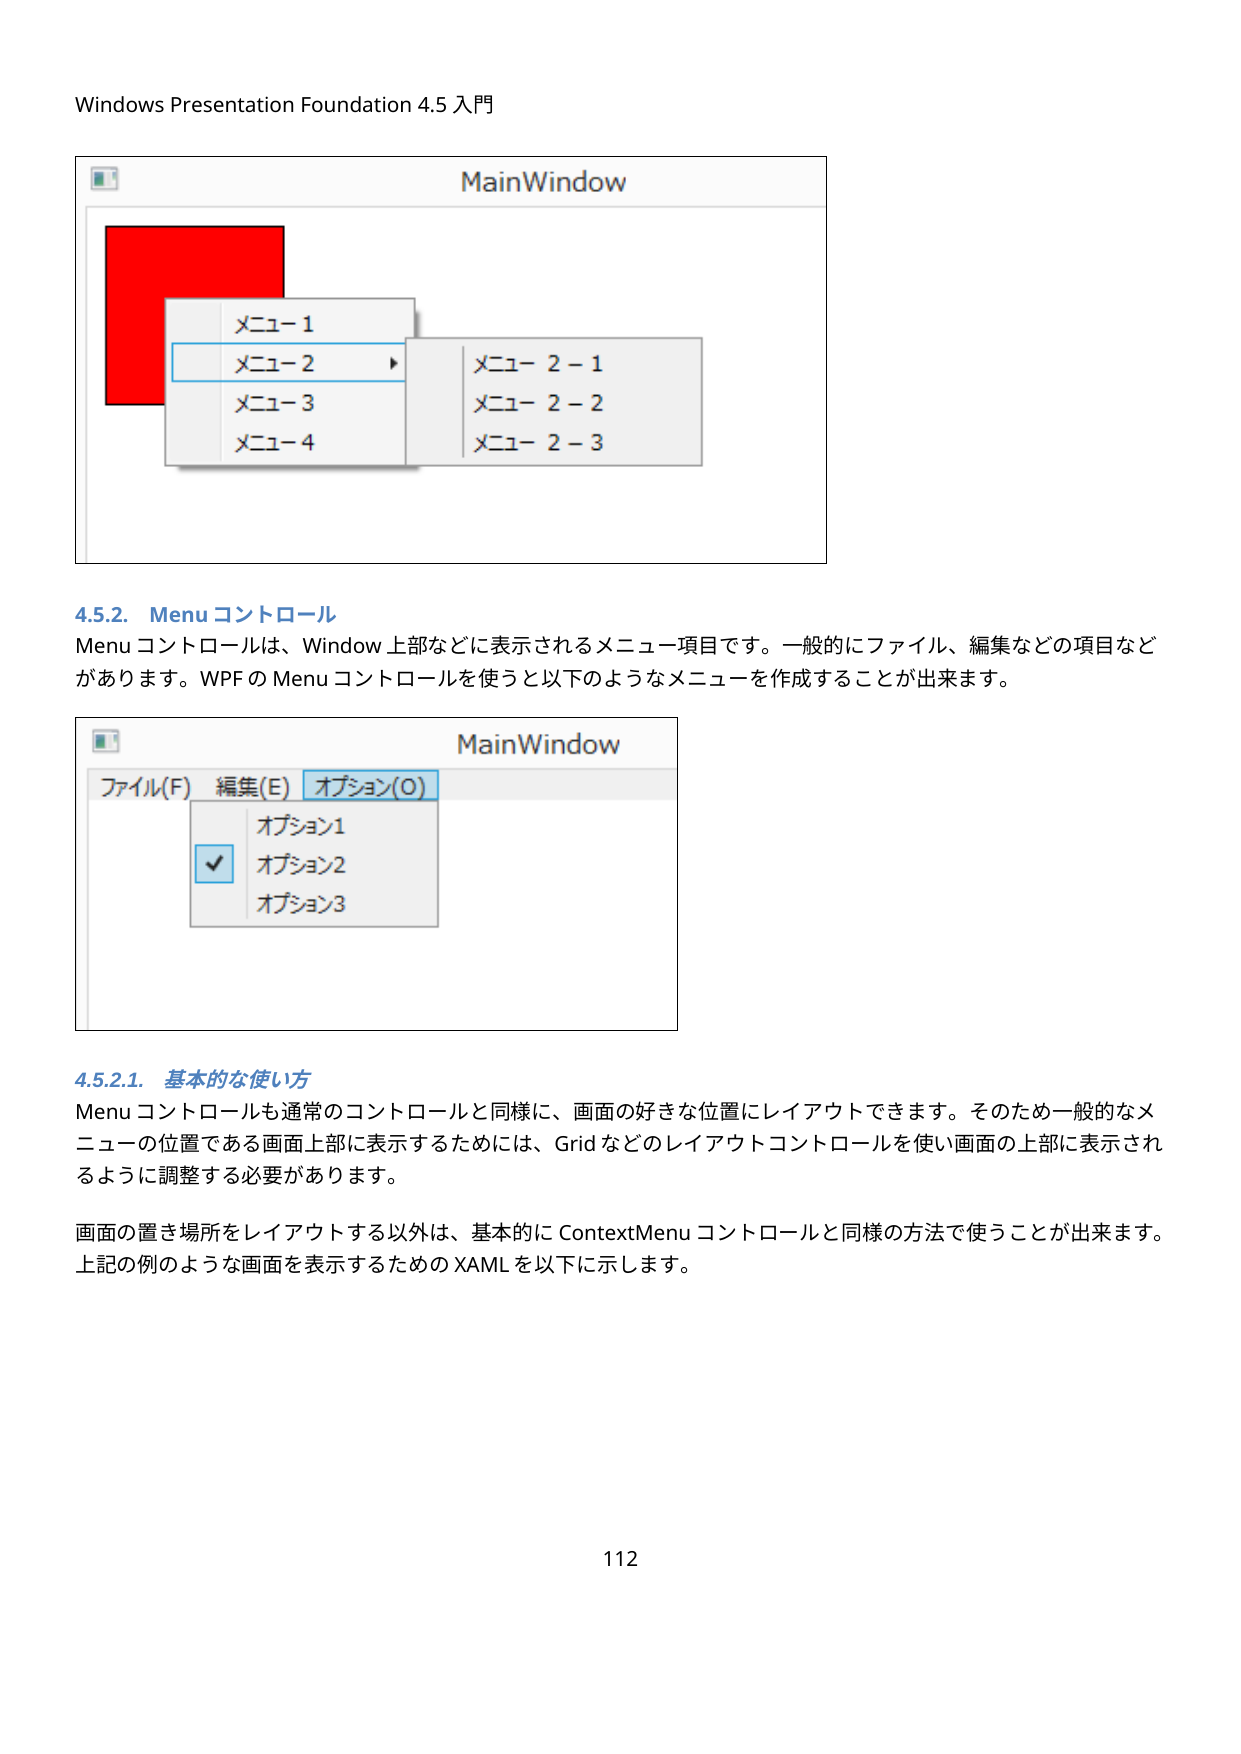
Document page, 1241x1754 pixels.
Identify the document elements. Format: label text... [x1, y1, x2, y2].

subtitle Menuコントロール [75, 597, 1165, 629]
text Menuコントロールは、Window上部などに表示されるメニュー項目です。一般的にファイル、編集などの項目などがあります。WPFのMenuコントロールを使うと以下のようなメニューを作成することが出来ます。 [75, 629, 1165, 693]
text 画面の置き場所をレイアウトする以外は、基本的にContextMenuコントロールと同様の方法で使うことが出来ます。上記の例のような画面を表示するためのXAMLを以下に示します。 [75, 1216, 1165, 1279]
text Menuコントロールも通常のコントロールと同様に、画面の好きな位置にレイアウトできます。そのため一般的なメニューの位置である画面上部に表示するためには、Gridなどのレイアウトコントロールを使い画面の上部に表示されるように調整する必要があります。 [75, 1095, 1165, 1191]
picture [76, 718, 677, 1030]
subtitle 基本的な使い方 [75, 1063, 1165, 1095]
picture [76, 157, 826, 563]
